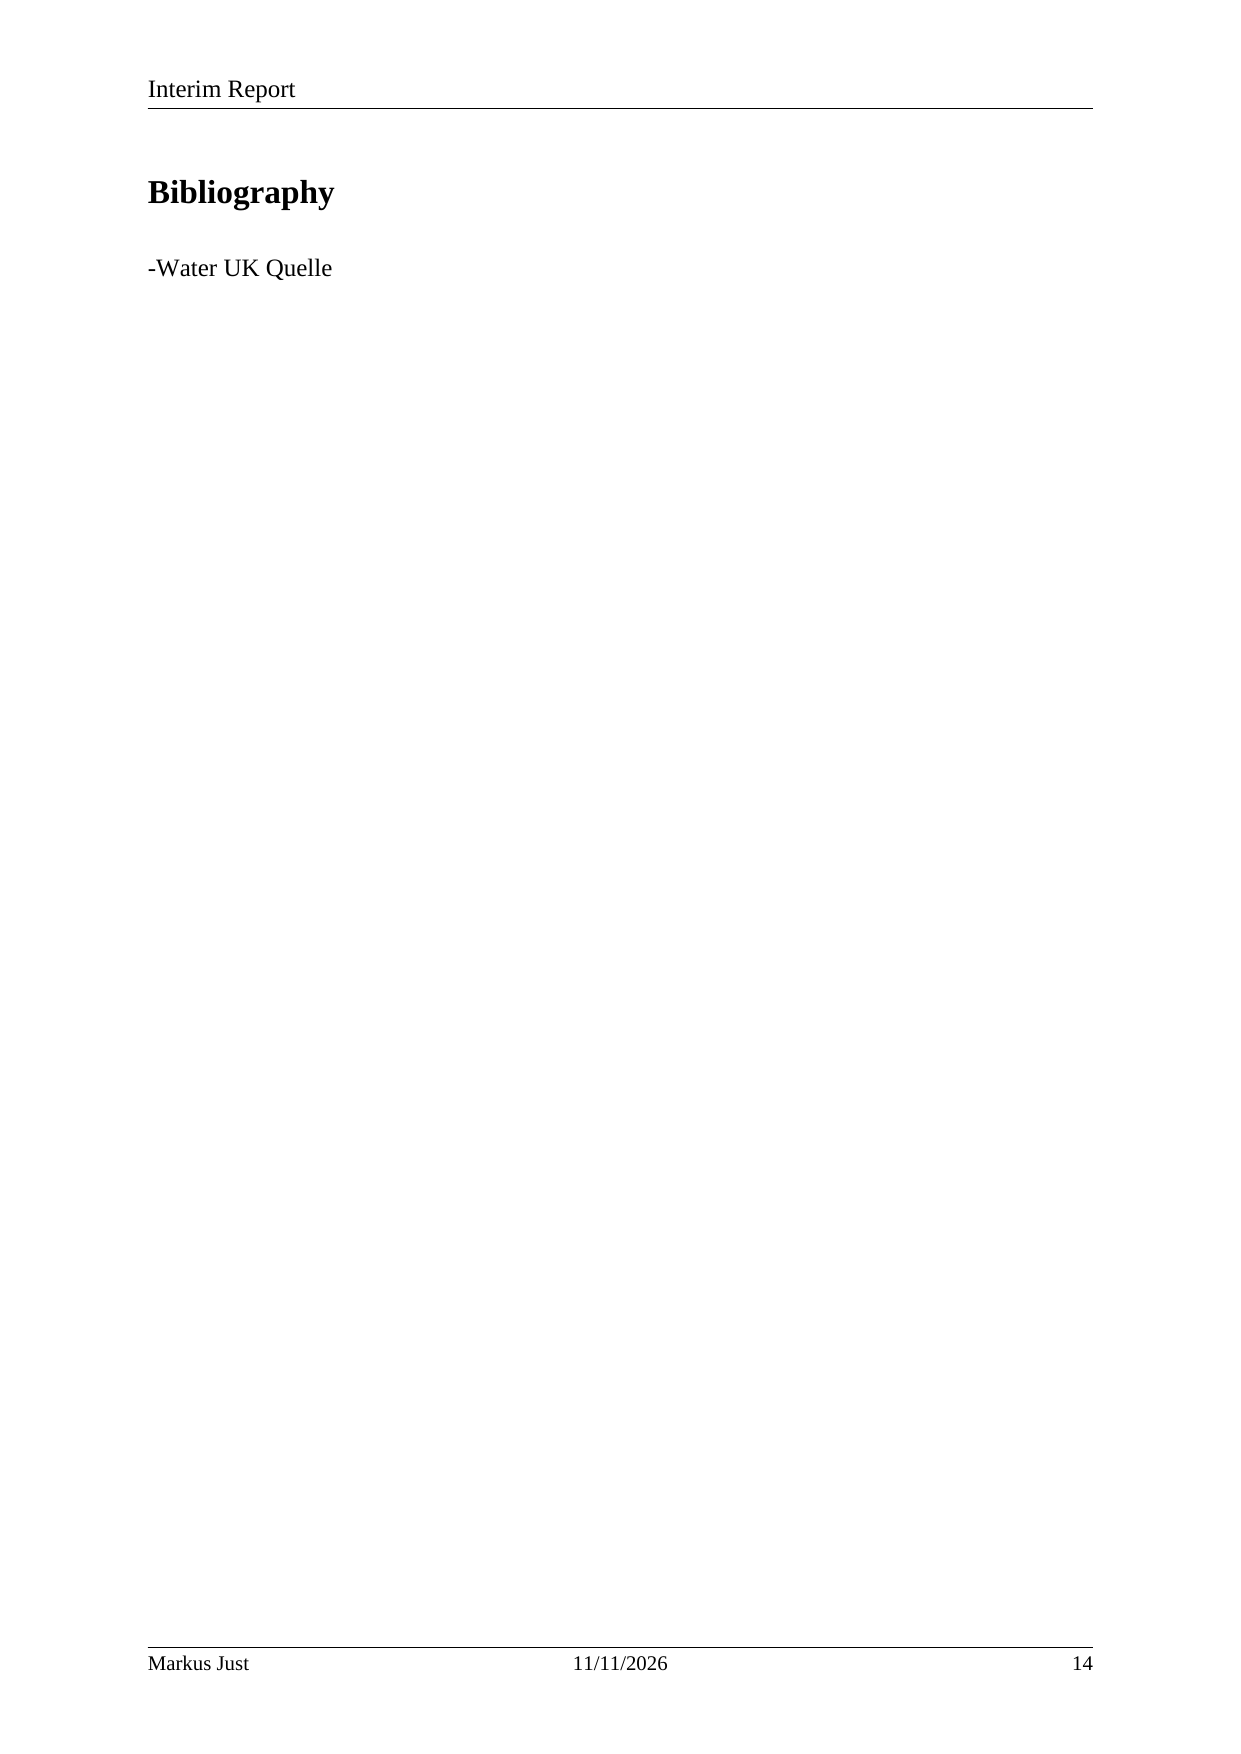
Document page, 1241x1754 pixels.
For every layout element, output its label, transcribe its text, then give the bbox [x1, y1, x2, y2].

text -Water UK Quelle [148, 253, 1093, 282]
subtitle Bibliography [148, 173, 1093, 211]
